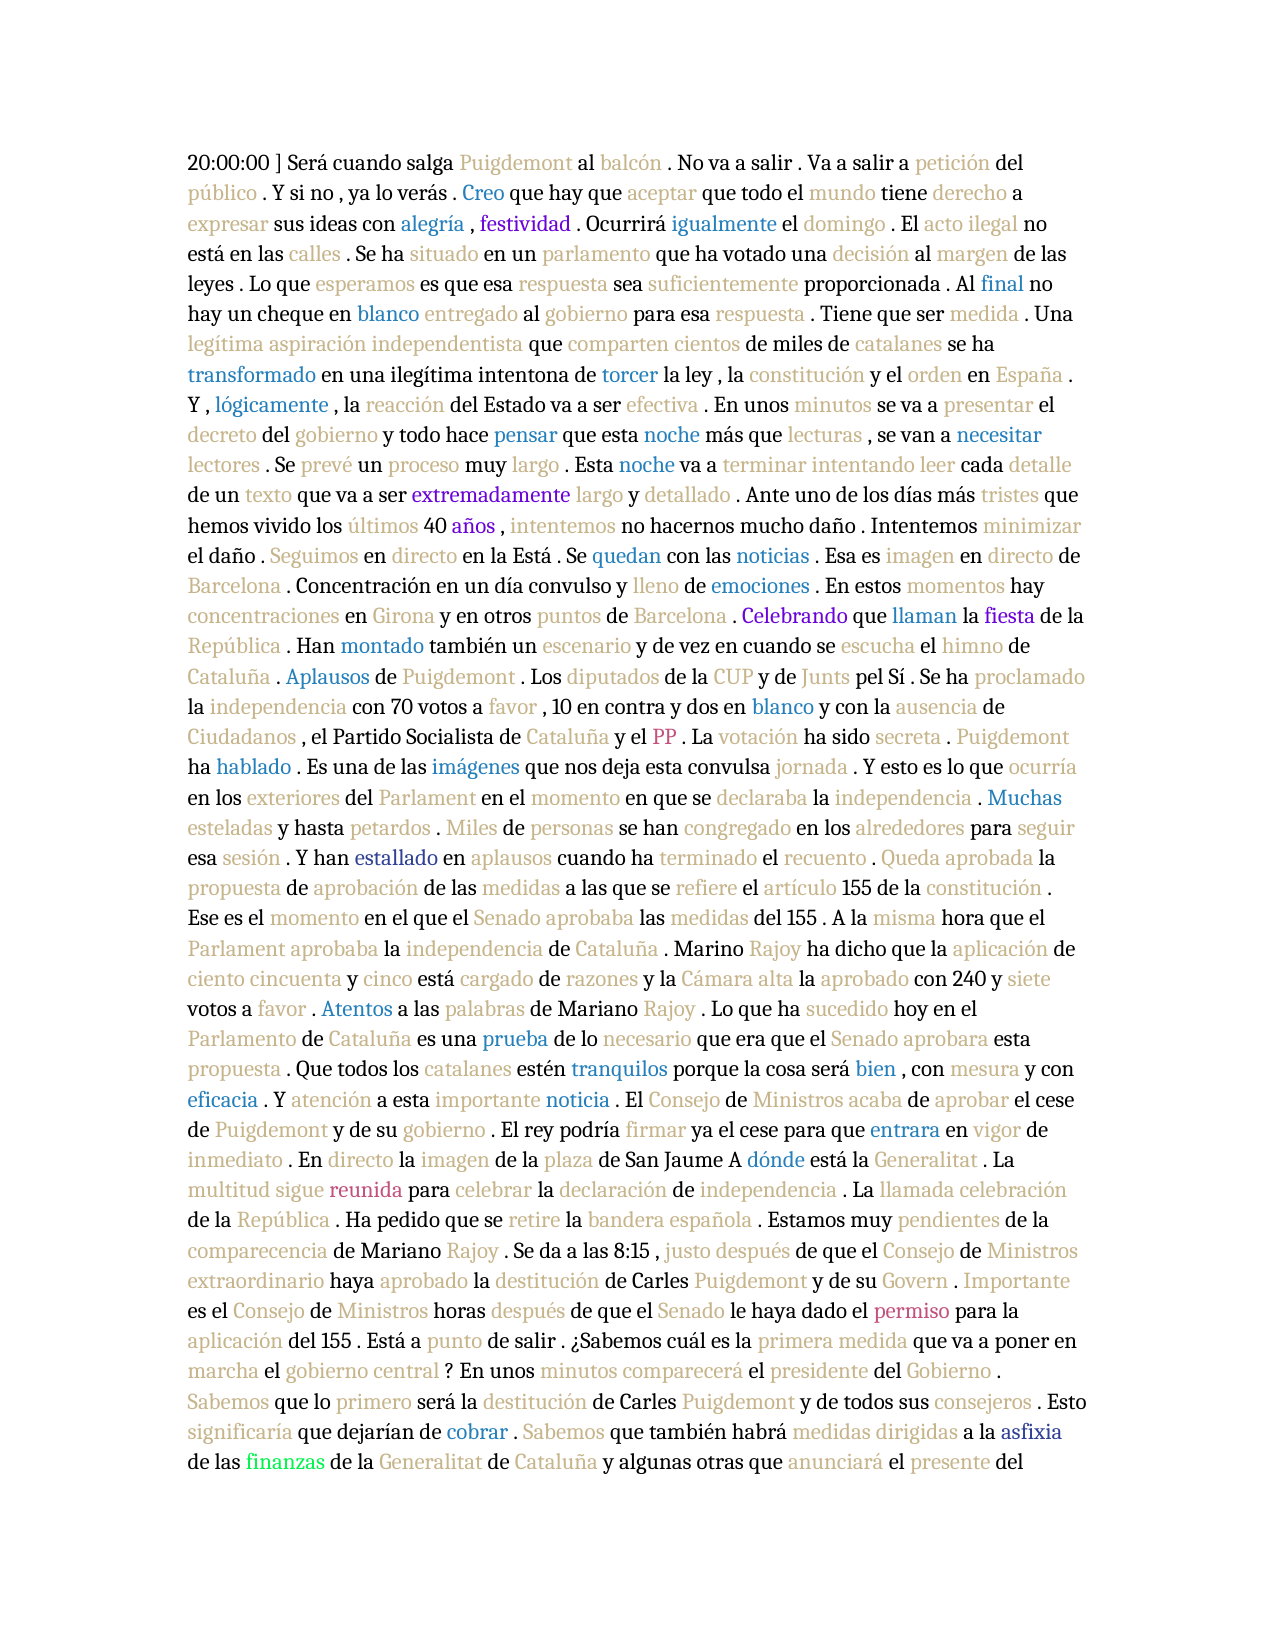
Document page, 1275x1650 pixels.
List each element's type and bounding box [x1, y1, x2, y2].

text [187, 150, 1087, 1475]
